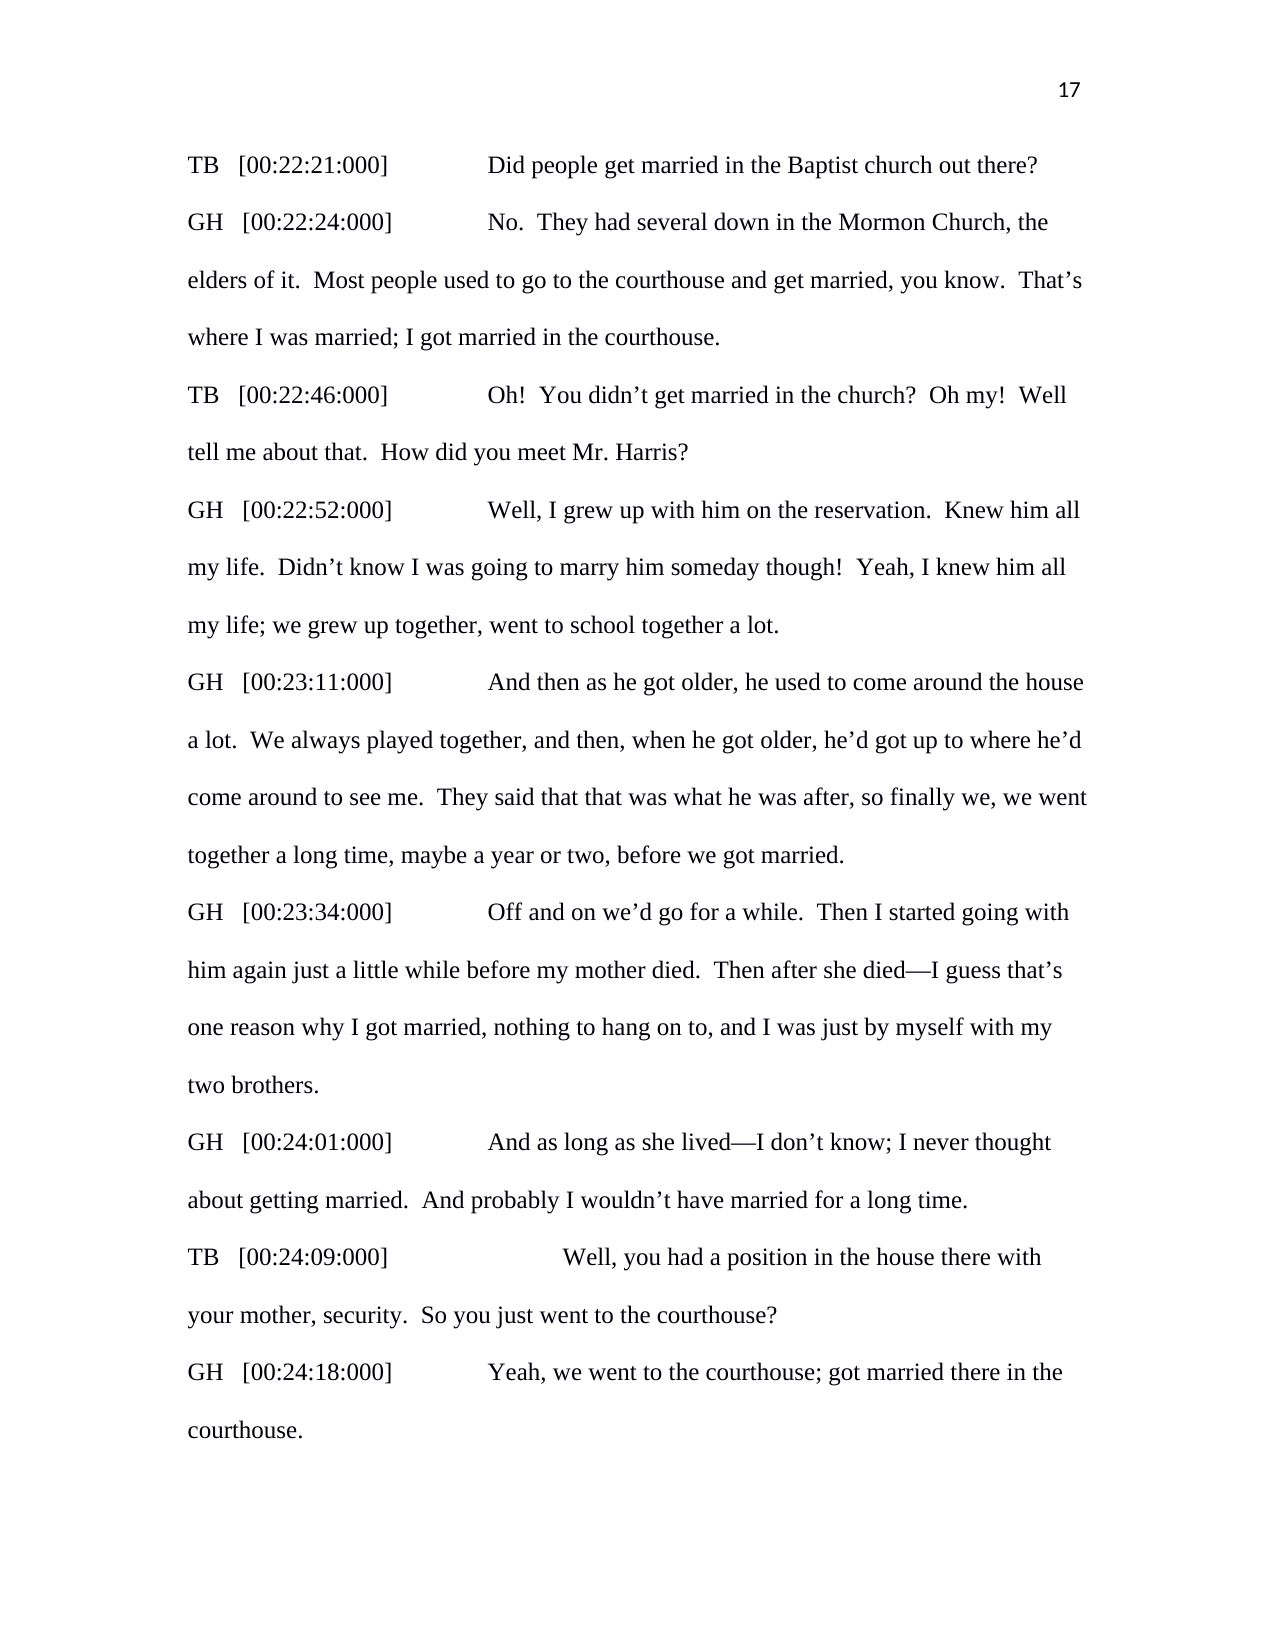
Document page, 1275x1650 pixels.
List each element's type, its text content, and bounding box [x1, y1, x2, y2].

text GH [00:23:11:000] And then as he got older, he used to come around the house a lot. We always played together, and then, when he got older, he’d got up to where he’d come around to see me. They said that that was what he was after, so finally we, we went together a long time, maybe a year or two, before we got married. [187, 667, 1087, 869]
text TB [00:22:46:000] Oh! You didn’t get married in the church? Oh my! Well tell me about that. How did you meet Mr. Harris? [187, 380, 1087, 466]
text GH [00:22:24:000] No. They had several down in the Mormon Church, the elders of it. Most people used to go to the courthouse and get married, you know. That’s where I was married; I got married in the courthouse. [187, 207, 1087, 351]
text GH [00:24:18:000] Yeah, we went to the courthouse; got married there in the courthouse. [187, 1357, 1087, 1444]
text GH [00:22:52:000] Well, I grew up with him on the reservation. Knew him all my life. Didn’t know I was going to marry him someday though! Yeah, I knew him all my life; we grew up together, went to school together a lot. [187, 495, 1087, 639]
text TB [00:24:09:000] Well, you had a position in the house there with your mother, security. So you just went to the courthouse? [187, 1242, 1087, 1329]
text TB [00:22:21:000] Did people get married in the Baptist church out there? [187, 150, 1087, 179]
text GH [00:23:34:000] Off and on we’d go for a while. Then I started going with him again just a little while before my mother died. Then after she died—I guess that’s one reason why I got married, nothing to hang on to, and I was just by myself with my two brothers. [187, 897, 1087, 1099]
text GH [00:24:01:000] And as long as she lived—I don’t know; I never thought about getting married. And probably I wouldn’t have married for a long time. [187, 1127, 1087, 1214]
